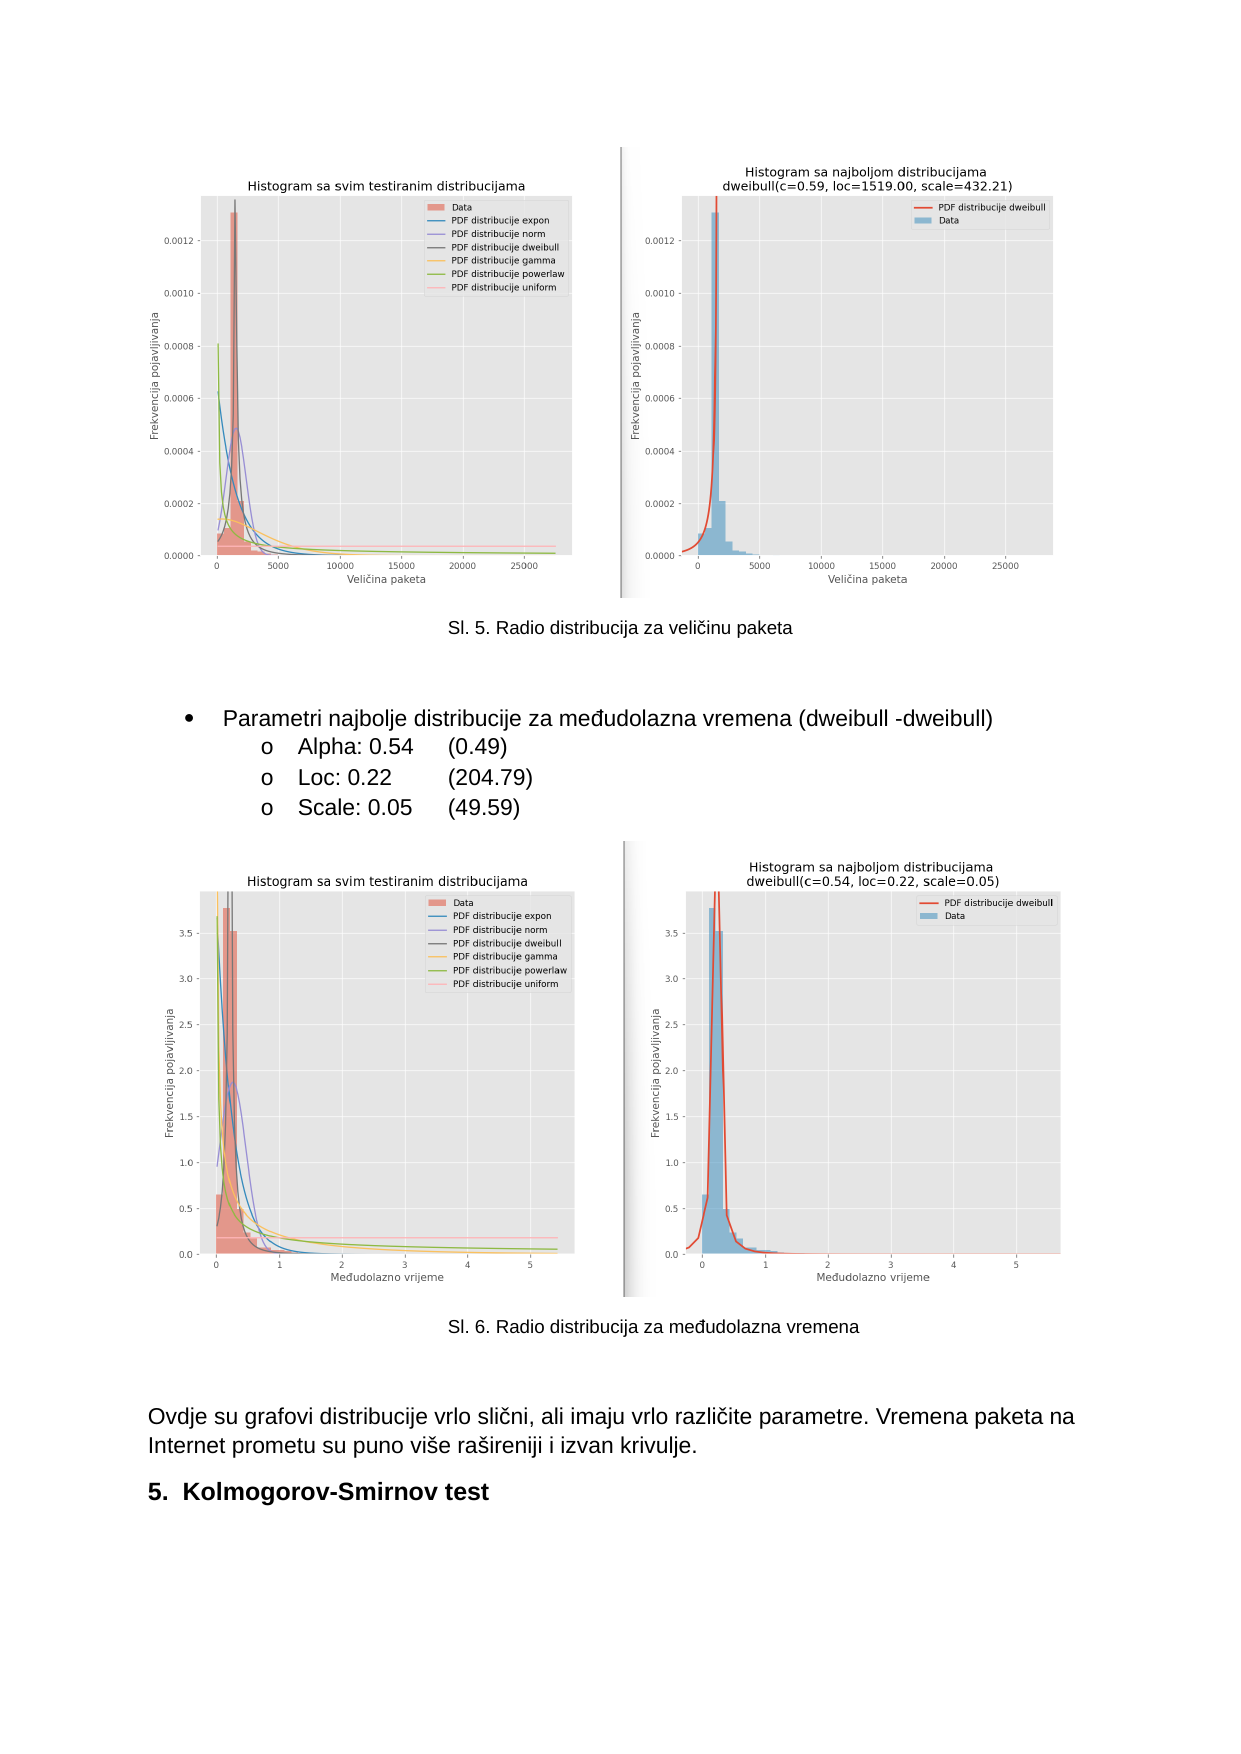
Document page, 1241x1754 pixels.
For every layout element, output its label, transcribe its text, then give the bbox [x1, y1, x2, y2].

list Scale: 0.05 (49.59) [260, 794, 1093, 822]
picture [147, 841, 1093, 1297]
text Ovdje su grafovi distribucije vrlo slični, ali imaju vrlo različite parametre. Vremena paketa na Internet prometu su puno više rašireniji i izvan krivulje. [148, 1403, 1093, 1458]
text 5. Kolmogorov-Smirnov test [148, 1477, 1093, 1506]
list Loc: 0.22 (204.79) [260, 763, 1093, 792]
picture [147, 147, 1093, 598]
list Alpha: 0.54 (0.49) [260, 733, 1093, 761]
text Sl. 6. Radio distribucija za međudolazna vremena [373, 1316, 1093, 1337]
list Parametri najbolje distribucije za međudolazna vremena (dweibull -dweibull) [185, 704, 1093, 731]
text Sl. 5. Radio distribucija za veličinu paketa [373, 617, 1093, 638]
